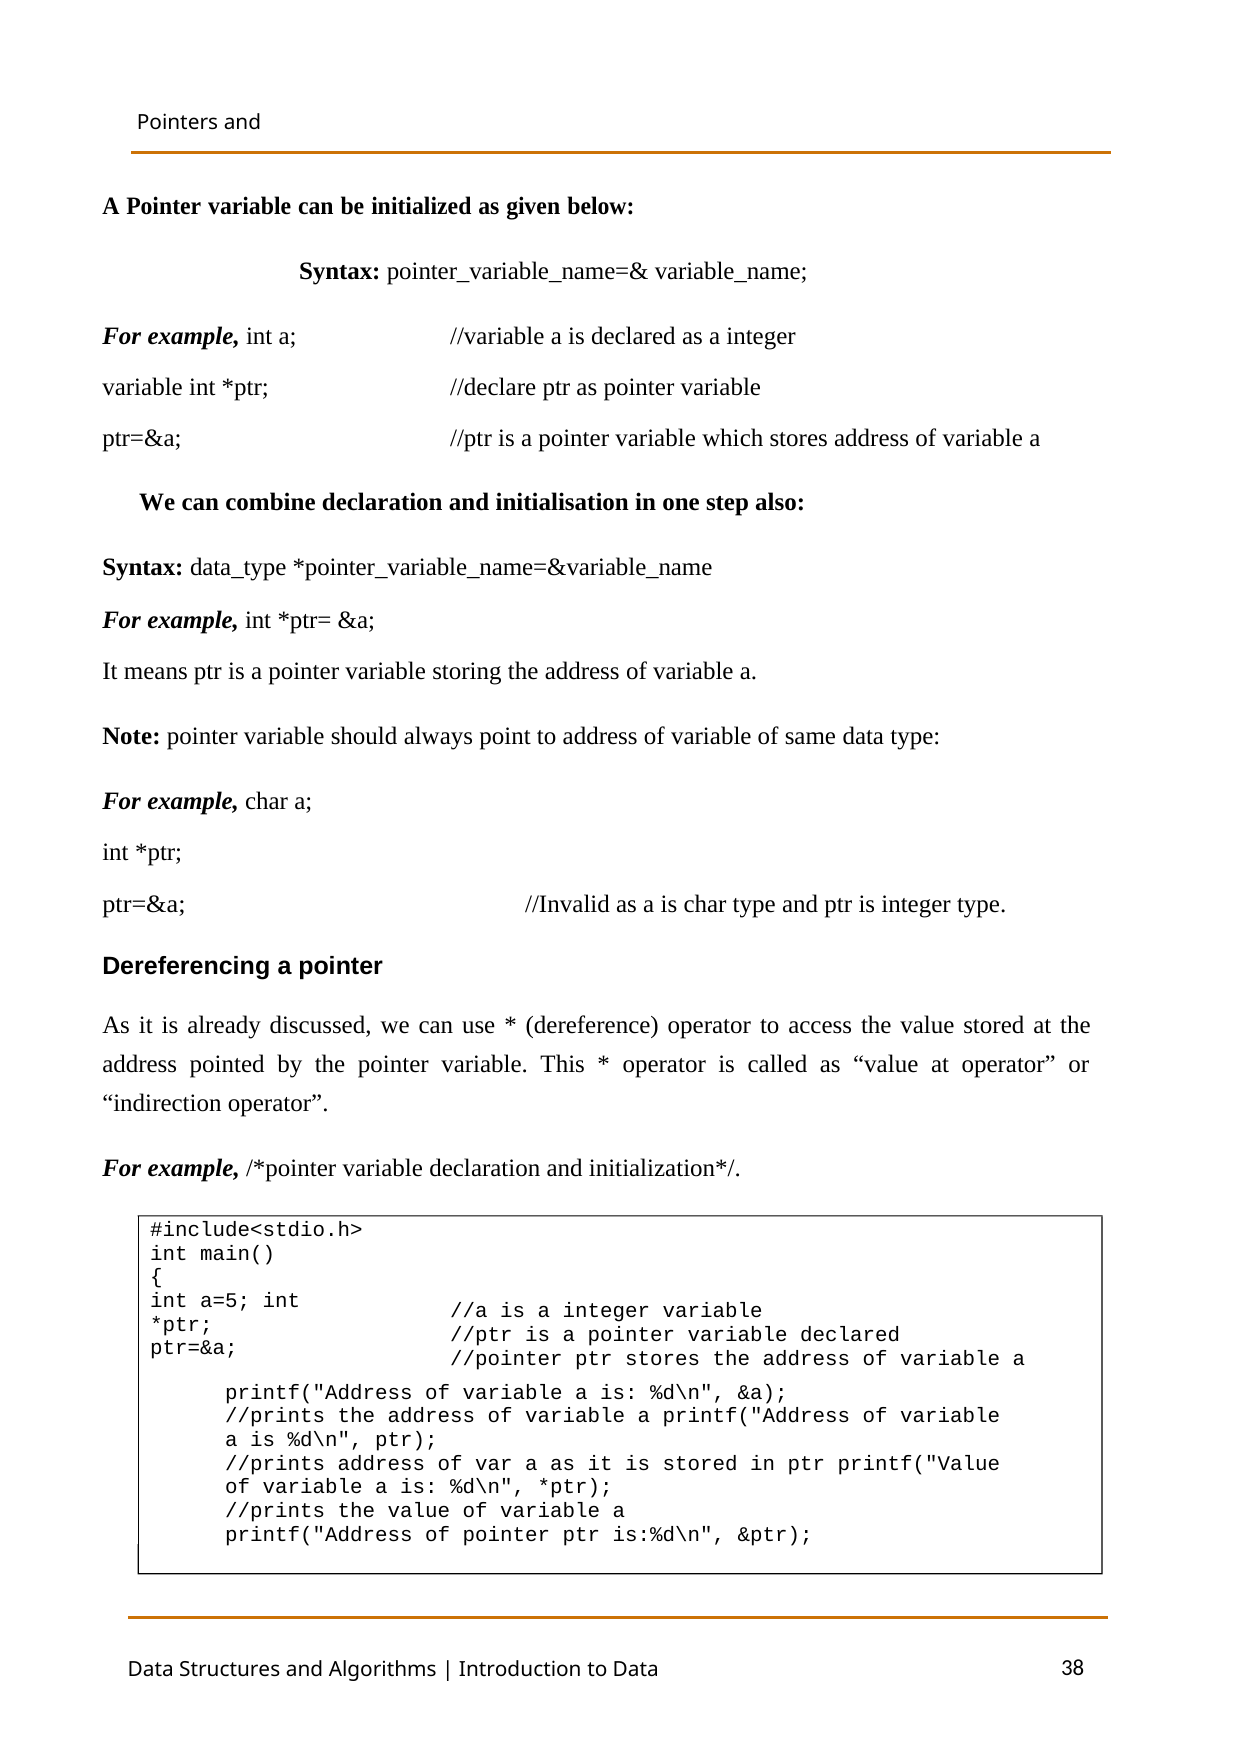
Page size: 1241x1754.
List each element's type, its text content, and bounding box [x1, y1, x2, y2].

text Note: pointer variable should always point to address of variable of same data type: [102, 721, 1167, 749]
text int *ptr; [102, 837, 1167, 866]
text Dereferencing a pointer [102, 951, 1167, 980]
text It means ptr is a pointer variable storing the address of variable a. [102, 656, 1167, 685]
text As it is already discussed, we can use * (dereference) operator to access the value stored at the address pointed by the pointer variable. This * operator is called as “value at operator” or “indirection operator”. [102, 1011, 1091, 1117]
text Syntax: data_type *pointer_variable_name=&variable_name [102, 552, 1167, 581]
text ptr=&a; //ptr is a pointer variable which stores address of variable a [102, 423, 1167, 452]
text A Pointer variable can be initialized as given below: [102, 191, 1167, 220]
text We can combine declaration and initialisation in one step also: [102, 487, 805, 516]
text ptr=&a; //Invalid as a is char type and ptr is integer type. [102, 889, 1167, 917]
text For example, /*pointer variable declaration and initialization*/. [102, 1153, 1167, 1182]
text For example, char a; [102, 786, 1167, 815]
text Syntax: pointer_variable_name=& variable_name; [102, 256, 807, 284]
text For example, int *ptr= &a; [102, 605, 1167, 633]
text For example, int a; //variable a is declared as a integer variable int *ptr; //declare ptr as pointer variable [102, 321, 878, 401]
